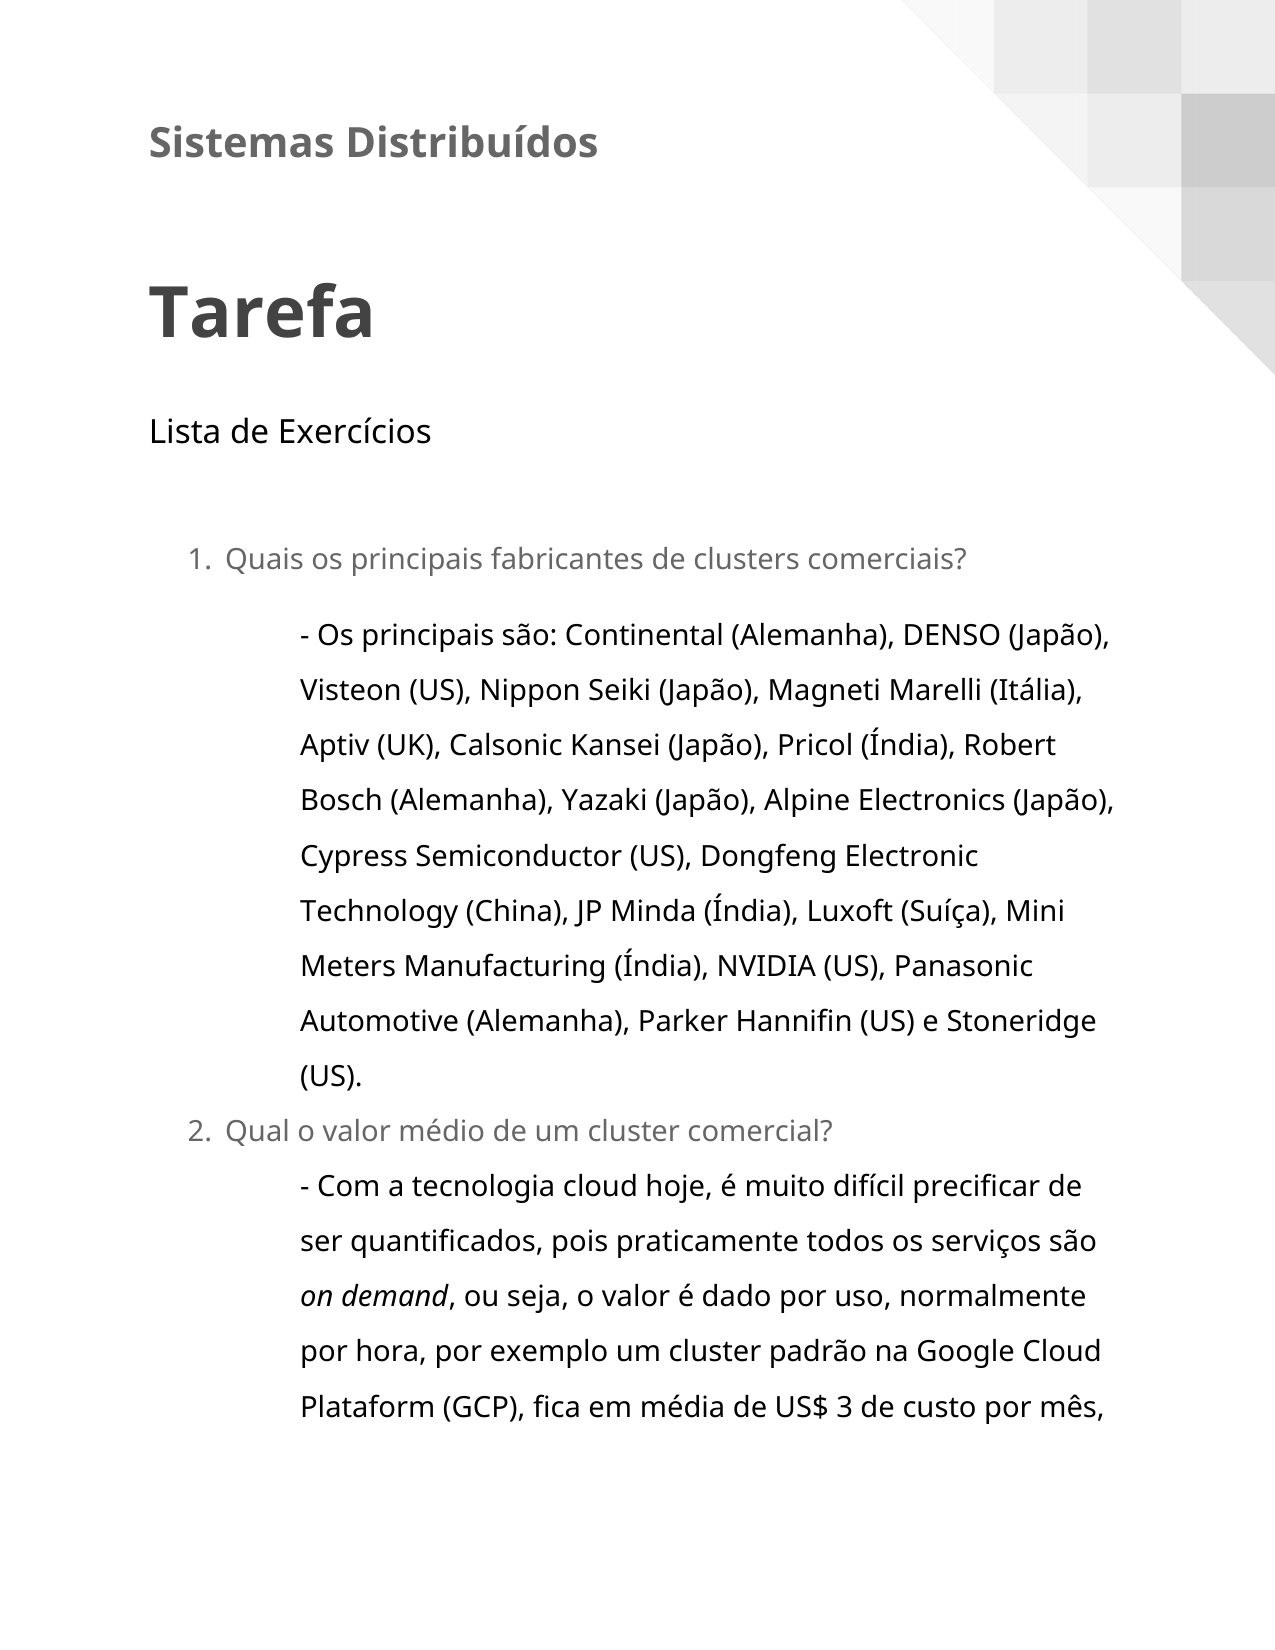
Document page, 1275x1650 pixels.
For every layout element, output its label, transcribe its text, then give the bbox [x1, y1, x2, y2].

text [300, 1165, 1125, 1426]
subtitle Lista de Exercícios [148, 408, 1125, 453]
text Sistemas Distribuídos [148, 112, 1125, 169]
picture [900, 0, 1275, 375]
text - Os principais são: Continental (Alemanha), DENSO (Japão), Visteon (US), Nippon Seiki (Japão), Magneti Marelli (Itália), Aptiv (UK), Calsonic Kansei (Japão), Pricol (Índia), Robert Bosch (Alemanha), Yazaki (Japão), Alpine Electronics (Japão), Cypress Semiconductor (US), Dongfeng Electronic Technology (China), JP Minda (Índia), Luxoft (Suíça), Mini Meters Manufacturing (Índia), NVIDIA (US), Panasonic Automotive (Alemanha), Parker Hannifin (US) e Stoneridge (US). [300, 614, 1125, 1095]
list Quais os principais fabricantes de clusters comerciais? [187, 538, 1125, 578]
title Tarefa [148, 261, 1125, 358]
list Qual o valor médio de um cluster comercial? [187, 1110, 1125, 1150]
